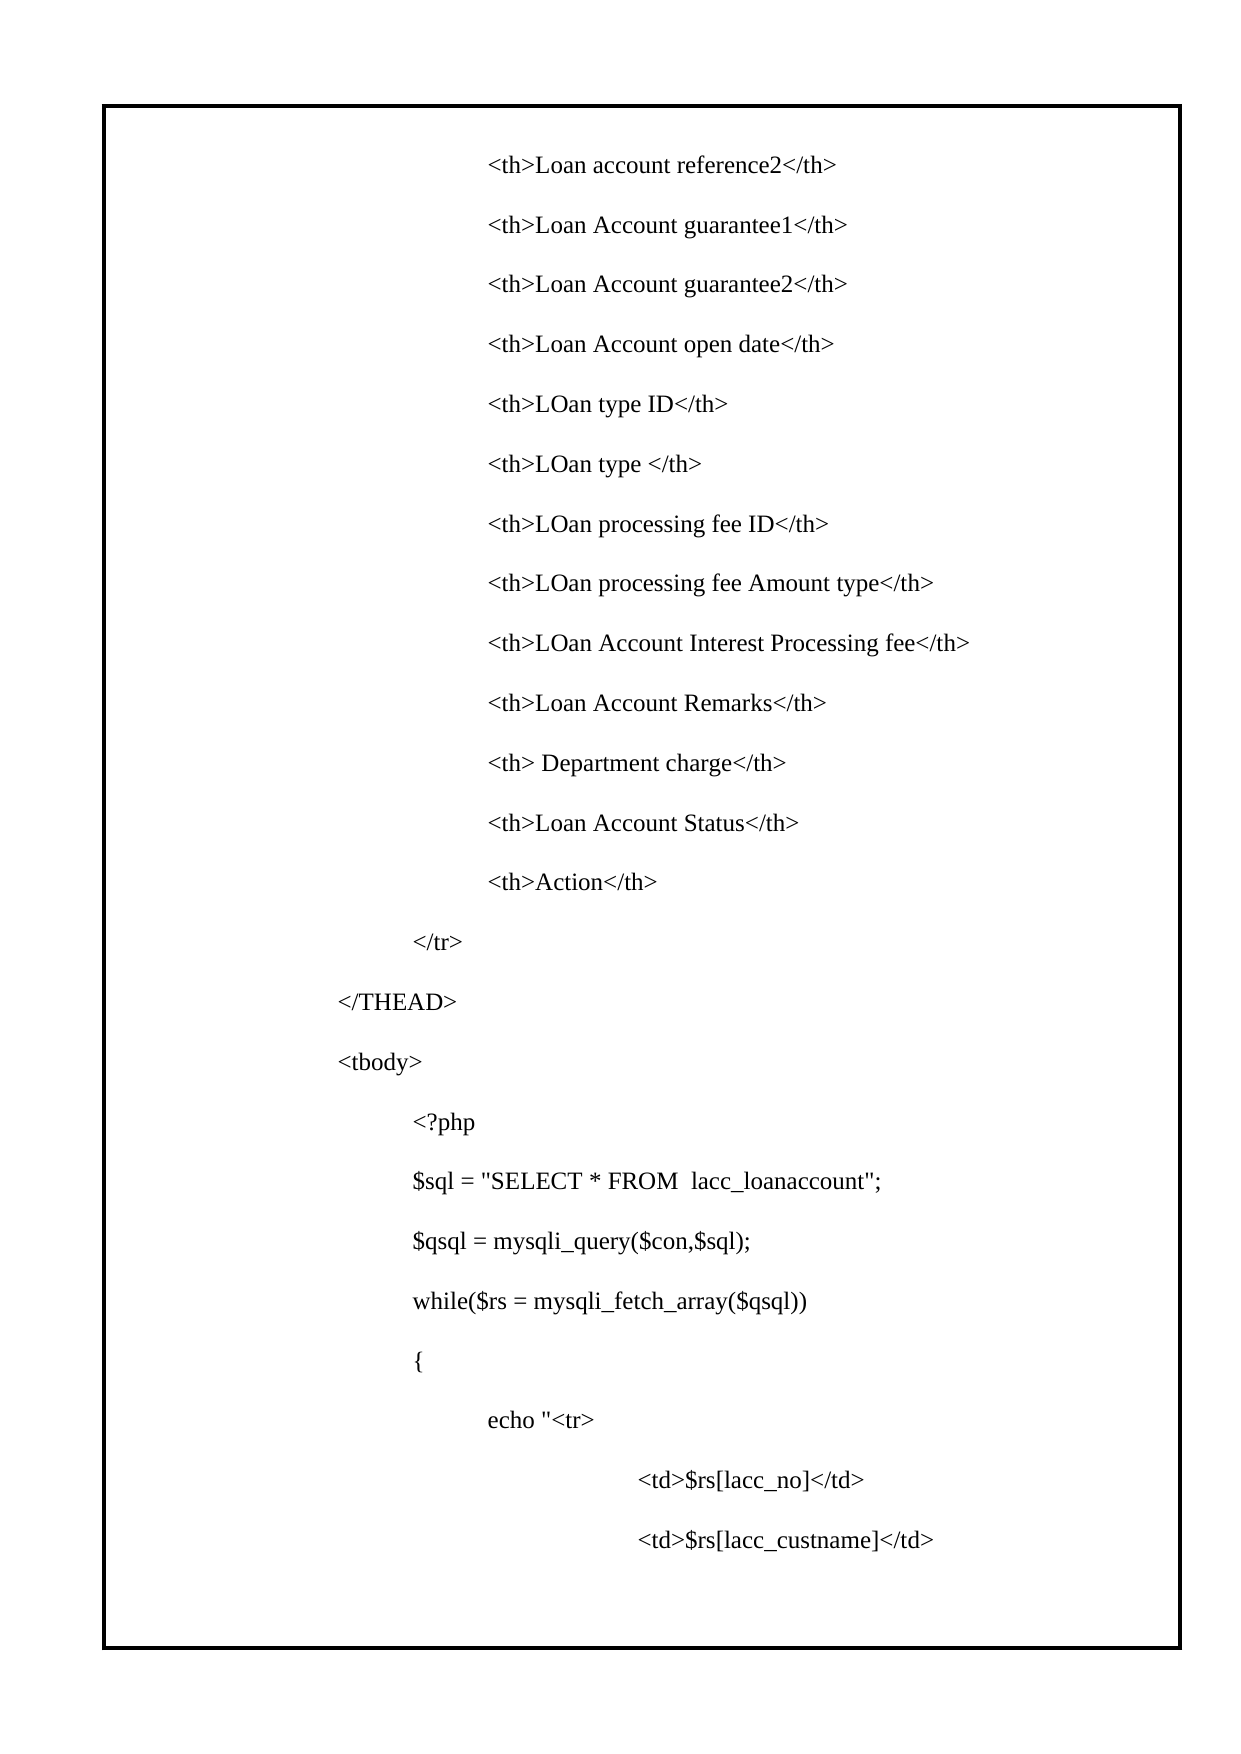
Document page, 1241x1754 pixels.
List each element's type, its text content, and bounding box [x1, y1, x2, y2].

text <th>LOan type ID</th> [211, 389, 1128, 418]
text while($rs = mysqli_fetch_array($qsql)) [211, 1286, 1128, 1315]
text <?php [211, 1107, 1128, 1135]
text <th>LOan processing fee Amount type</th> [211, 568, 1128, 597]
text { [211, 1346, 1128, 1374]
text <th> Department charge</th> [211, 748, 1128, 777]
text echo "<tr> [211, 1406, 1128, 1434]
text <th>Loan Account open date</th> [211, 329, 1128, 358]
text <th>Loan Account guarantee1</th> [211, 210, 1128, 238]
text <td>$rs[lacc_no]</td> [211, 1465, 1128, 1494]
text <th>Action</th> [211, 867, 1128, 896]
text <th>LOan processing fee ID</th> [211, 509, 1128, 537]
text $sql = "SELECT * FROM lacc_loanaccount"; [211, 1166, 1128, 1195]
text <th>Loan Account Remarks</th> [211, 688, 1128, 717]
text <td>$rs[lacc_custname]</td> [211, 1525, 1128, 1554]
text </tr> [211, 927, 1128, 956]
text <th>LOan Account Interest Processing fee</th> [211, 628, 1128, 657]
text <th>LOan type </th> [211, 449, 1128, 478]
text <tbody> [211, 1047, 1128, 1076]
text <th>Loan Account Status</th> [211, 808, 1128, 836]
text <th>Loan account reference2</th> [211, 150, 1128, 179]
text <th>Loan Account guarantee2</th> [211, 269, 1128, 298]
text $qsql = mysqli_query($con,$sql); [211, 1226, 1128, 1255]
text </THEAD> [211, 987, 1128, 1016]
